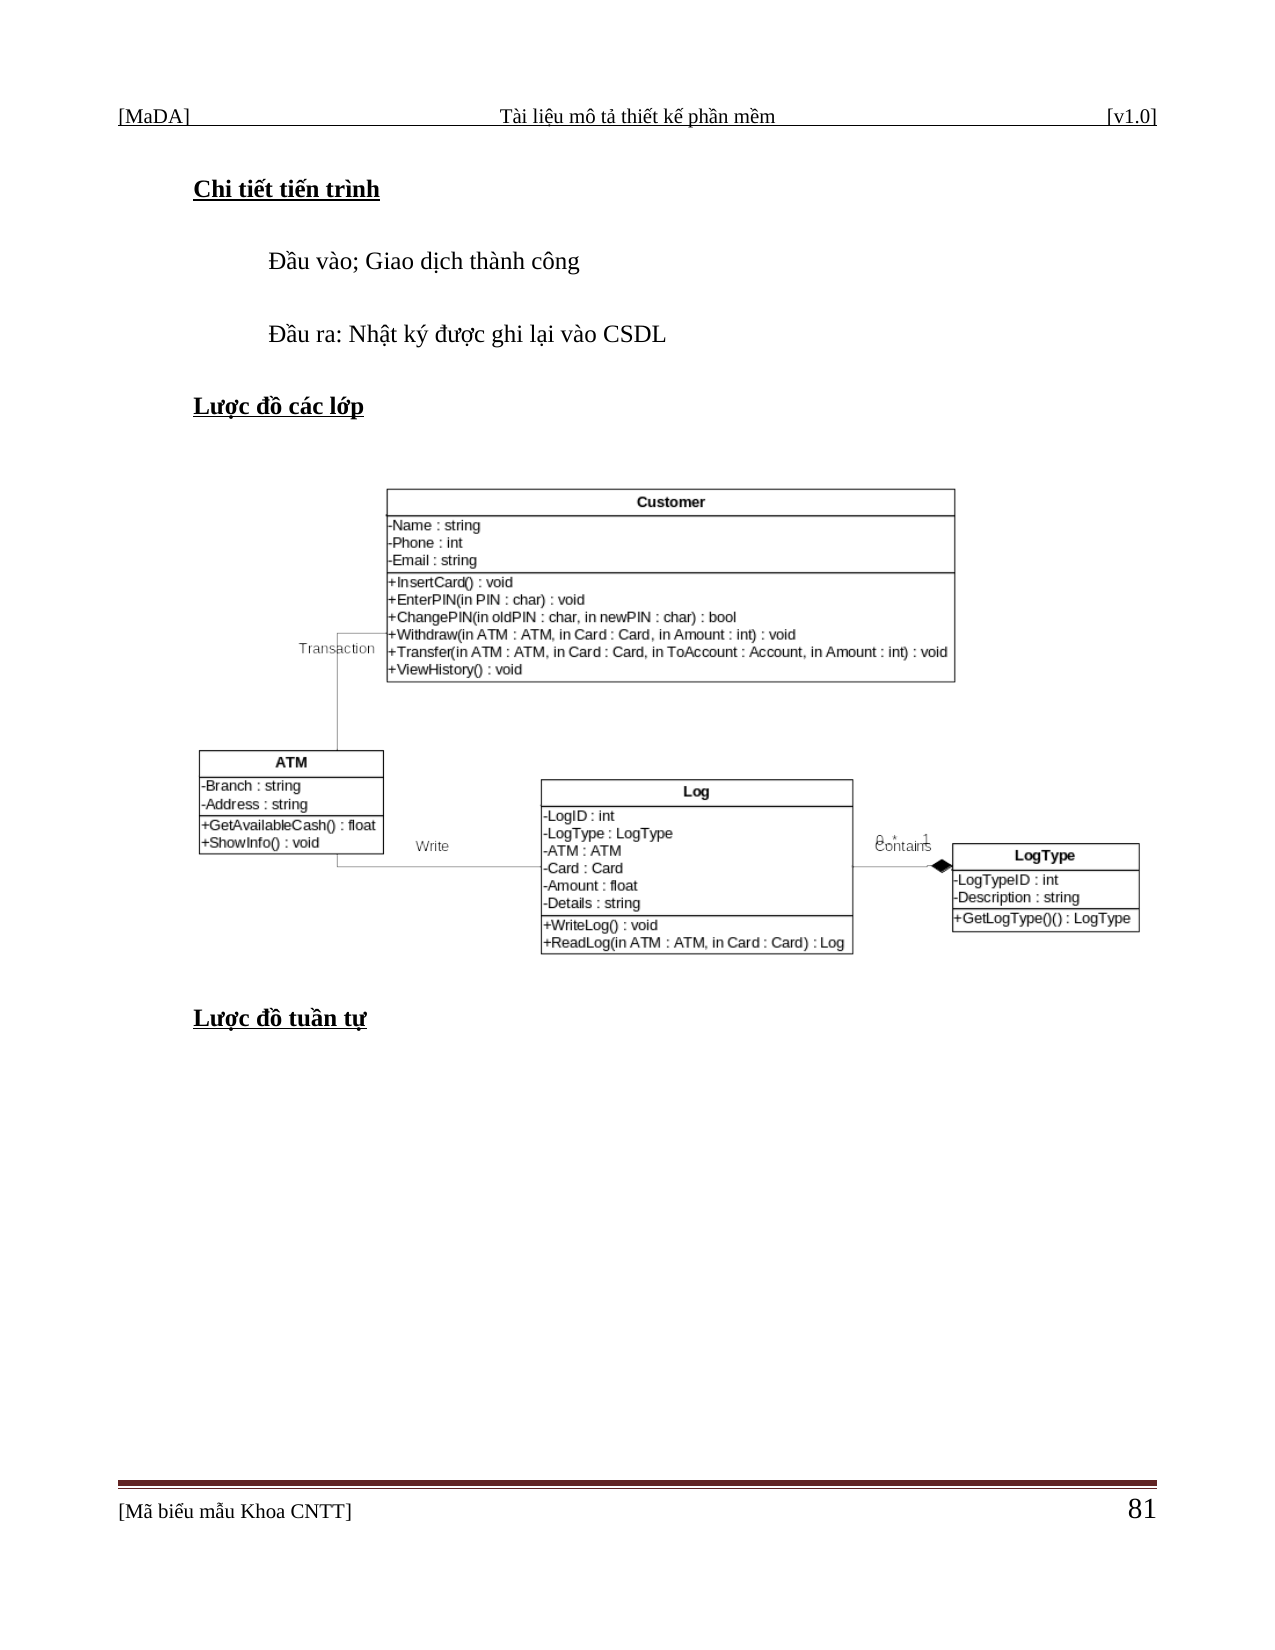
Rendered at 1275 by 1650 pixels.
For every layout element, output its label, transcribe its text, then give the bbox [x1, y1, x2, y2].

text Đầu ra: Nhật ký được ghi lại vào CSDL [268, 319, 1157, 347]
text Chi tiết tiến trình [193, 174, 1157, 203]
text Đầu vào; Giao dịch thành công [268, 246, 1157, 275]
text Lược đồ tuần tự [193, 1003, 1157, 1032]
text Lược đồ các lớp [193, 391, 1157, 420]
